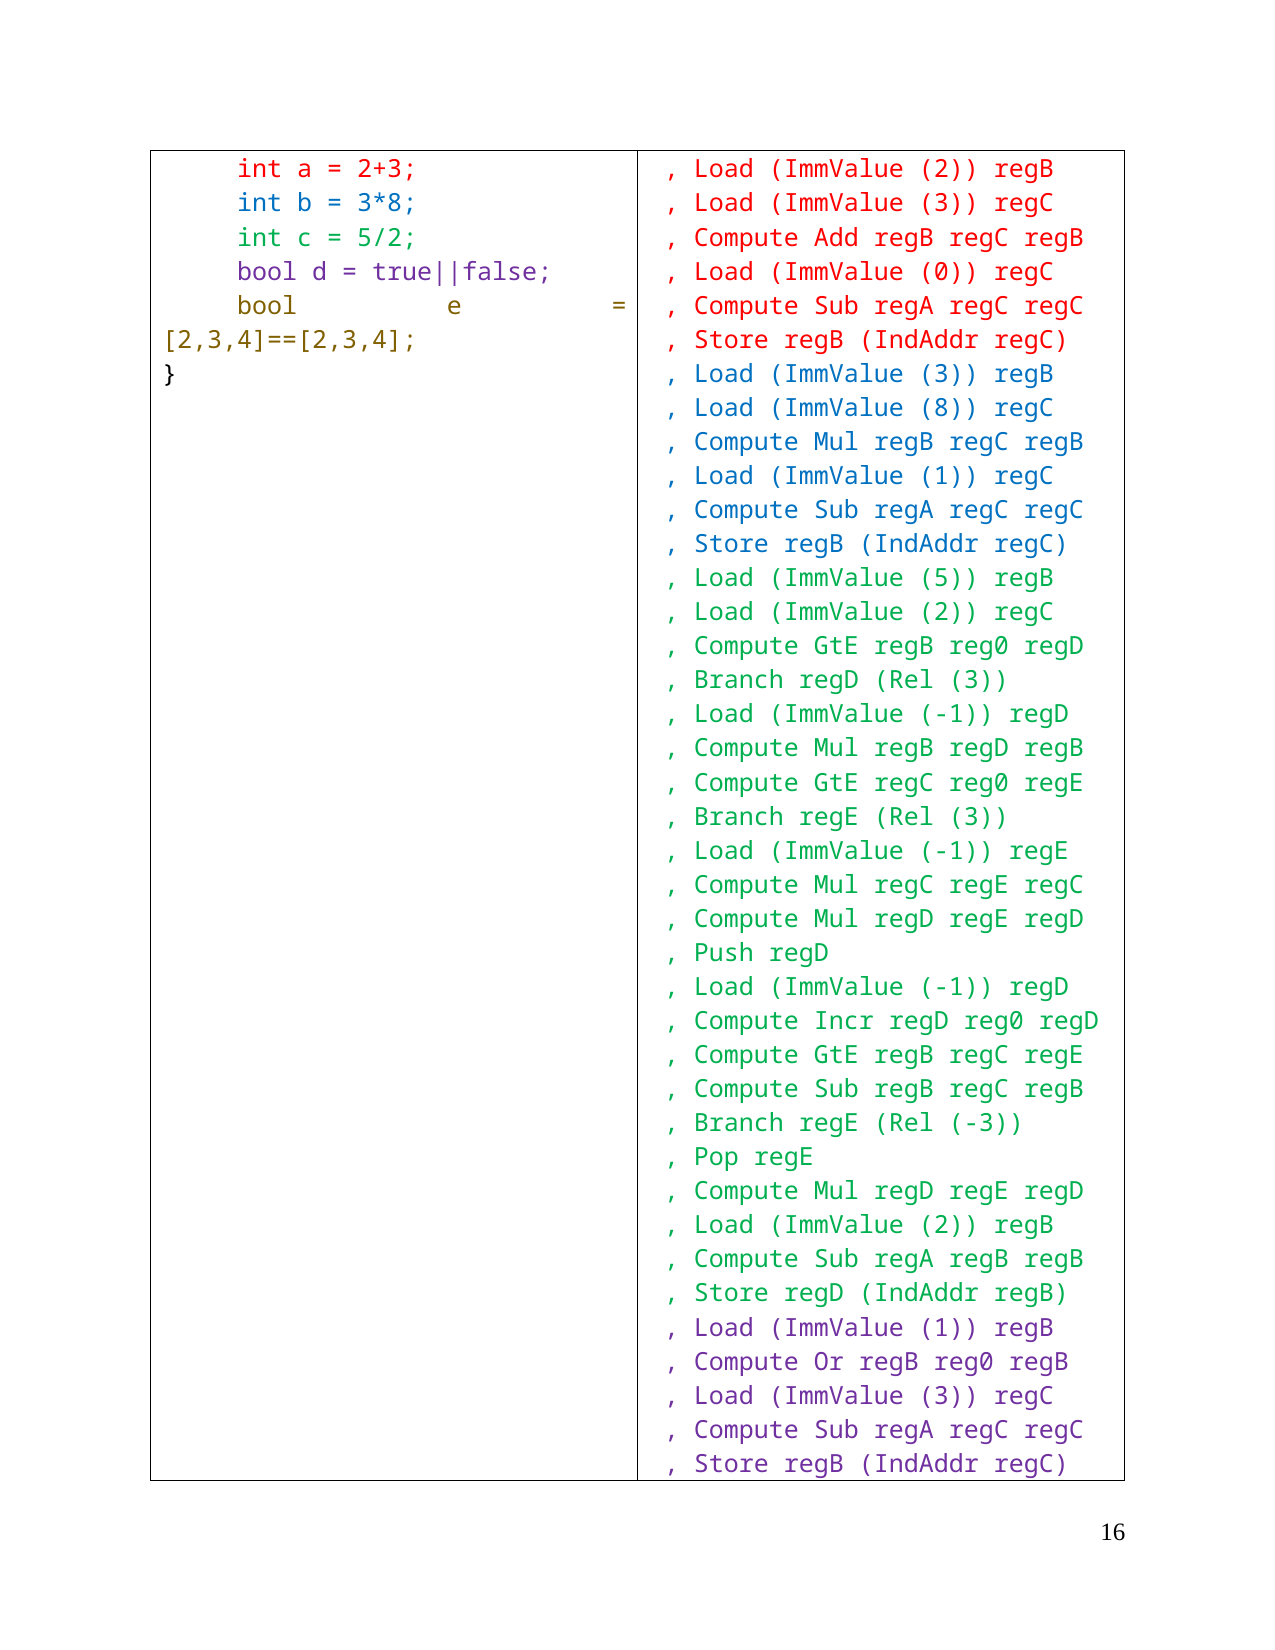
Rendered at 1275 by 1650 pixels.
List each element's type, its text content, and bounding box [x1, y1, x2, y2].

table_header cannon { int a = 2+3; int b = 3*8; int c = 5/2; bool d = true||false; bool e = [2,3,4]==[2,3,4]; } [151, 151, 637, 1479]
